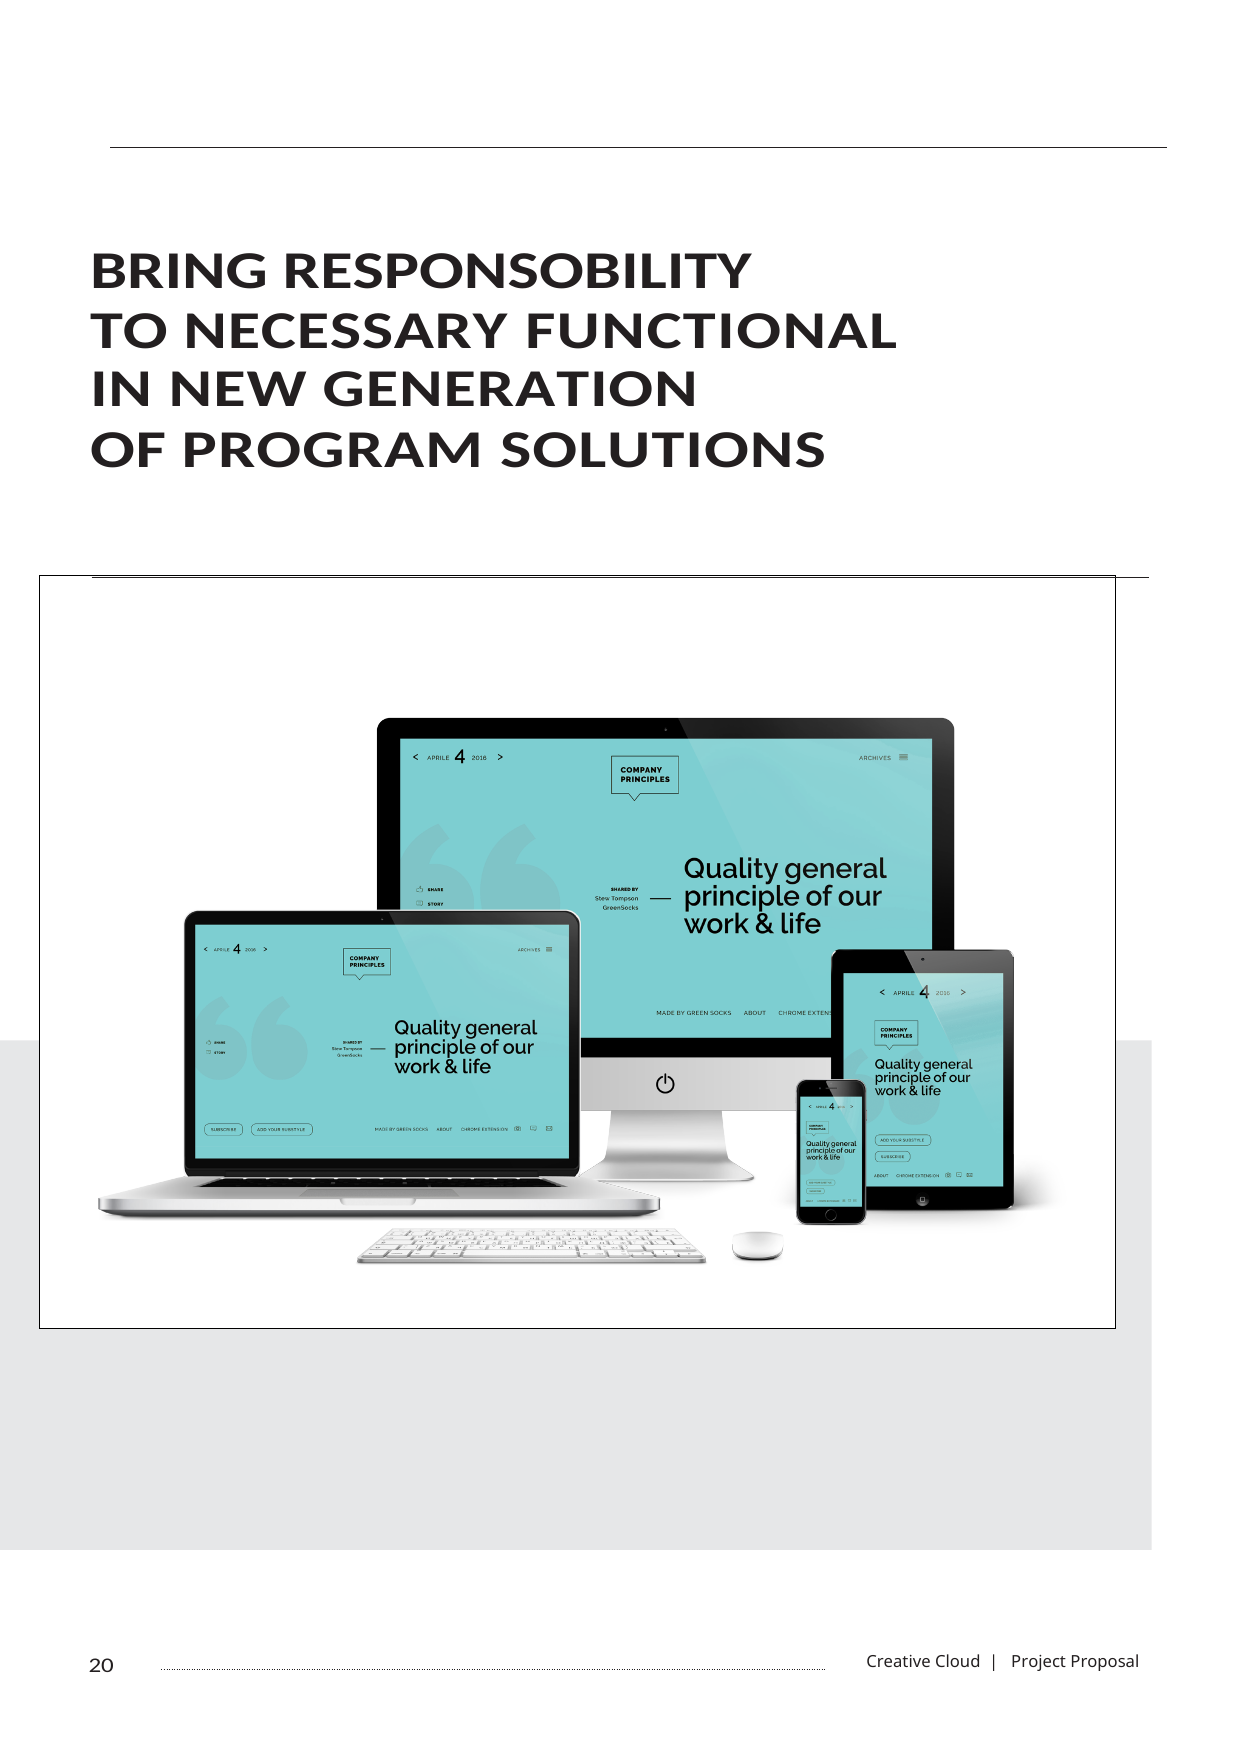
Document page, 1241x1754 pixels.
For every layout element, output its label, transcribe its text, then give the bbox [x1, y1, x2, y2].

text OF PROGRAM SOLUTIONS [90, 418, 1102, 479]
text TO NECESSARY FUNCTIONAL IN NEW GENERATION [90, 302, 960, 418]
subtitle BRING RESPONSOBILITY [90, 239, 1102, 301]
picture [40, 576, 1115, 1328]
